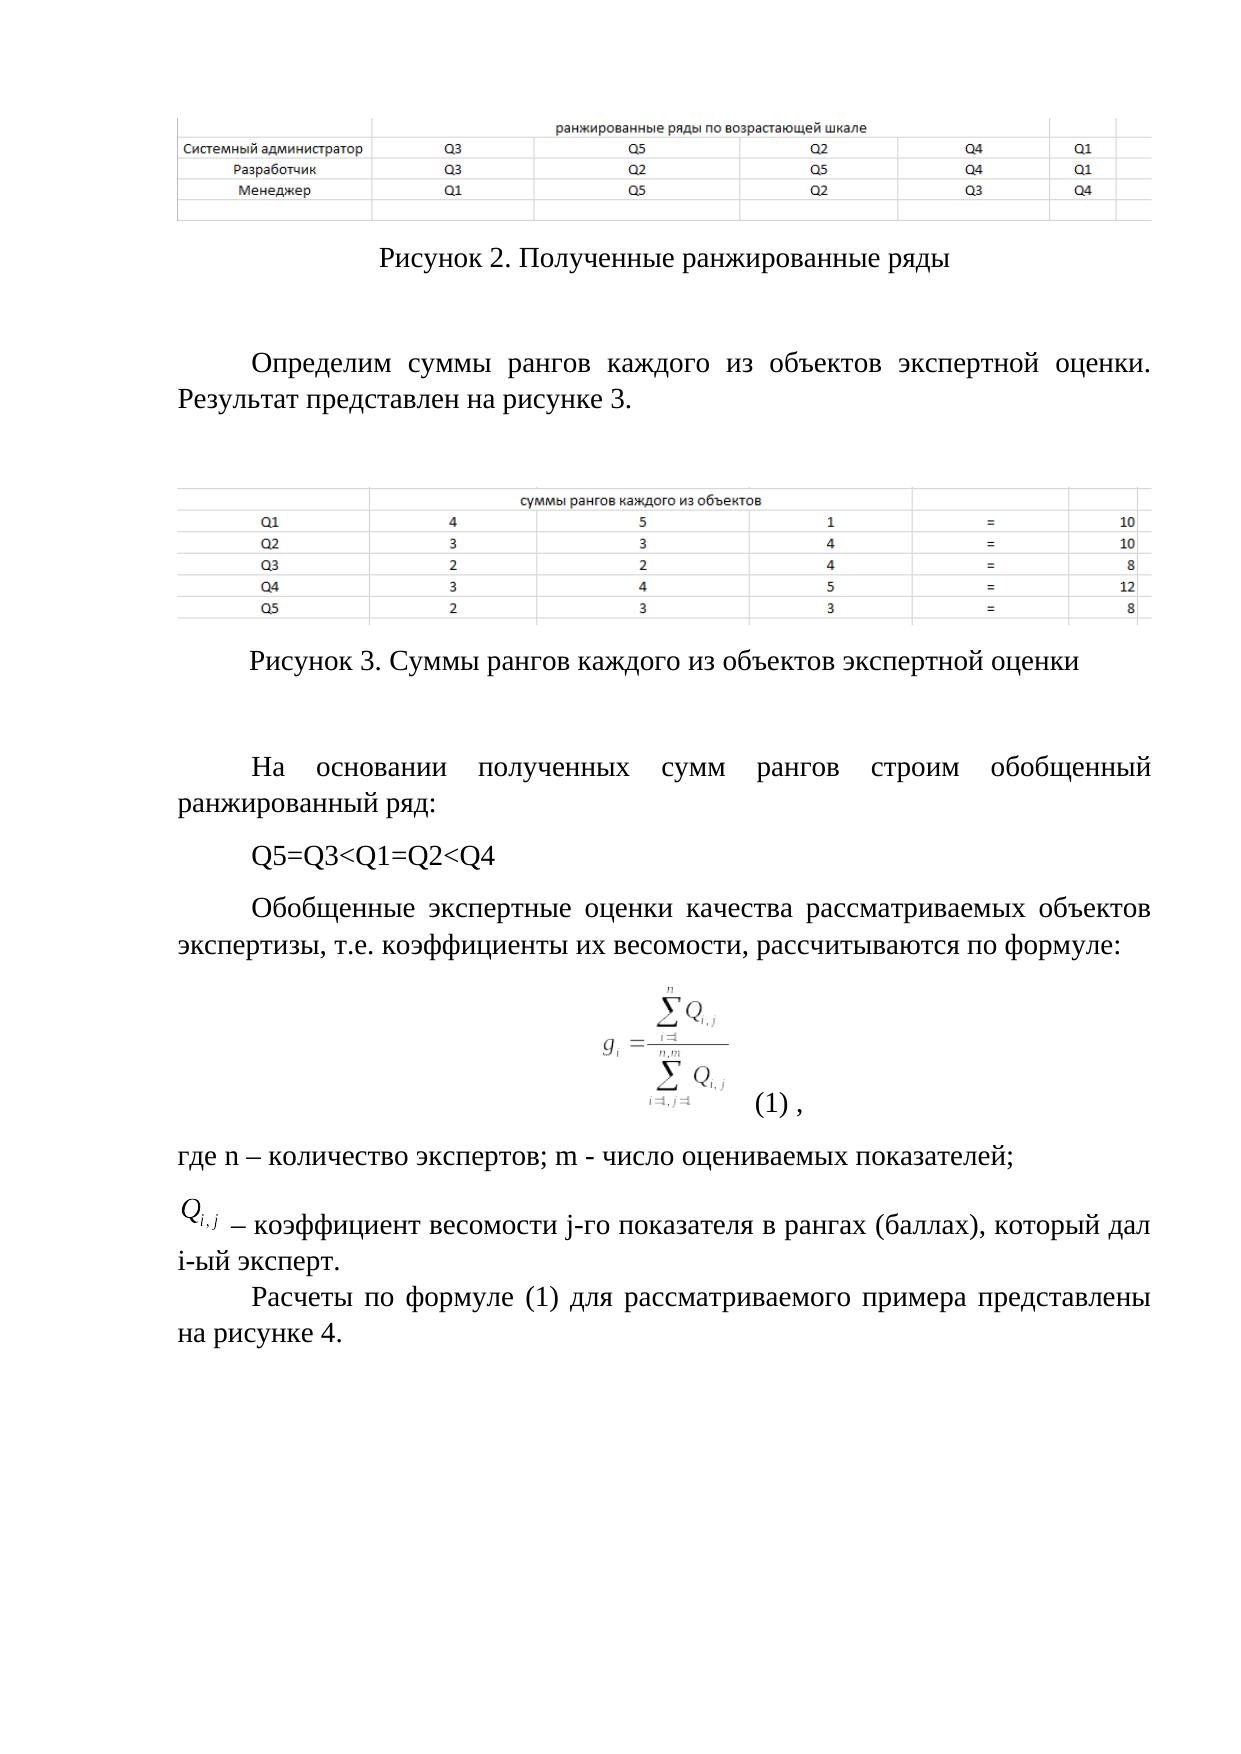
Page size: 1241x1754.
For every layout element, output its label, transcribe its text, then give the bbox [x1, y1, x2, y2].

text Q5=Q3<Q1=Q2<Q4 [177, 838, 1152, 871]
text Рисунок 2. Полученные ранжированные ряды [177, 240, 1152, 273]
text – коэффициент весомости j-го показателя в рангах (баллах), который дал i-ый эксперт. [177, 1191, 1152, 1277]
text Обобщенные экспертные оценки качества рассматриваемых объектов экспертизы, т.е. коэффициенты их весомости, рассчитываются по формуле: [177, 891, 1152, 960]
picture [177, 118, 1152, 221]
text где n – количество экспертов; m - число оцениваемых показателей; [177, 1138, 1152, 1171]
picture [177, 487, 1152, 625]
text Определим суммы рангов каждого из объектов экспертной оценки. Результат представлен на рисунке 3. [177, 345, 1152, 415]
text На основании полученных сумм рангов строим обобщенный ранжированный ряд: [177, 749, 1152, 818]
text (1) , [177, 979, 1152, 1119]
text Расчеты по формуле (1) для рассматриваемого примера представлены на рисунке 4. [177, 1279, 1152, 1349]
text Рисунок 3. Суммы рангов каждого из объектов экспертной оценки [177, 643, 1152, 677]
